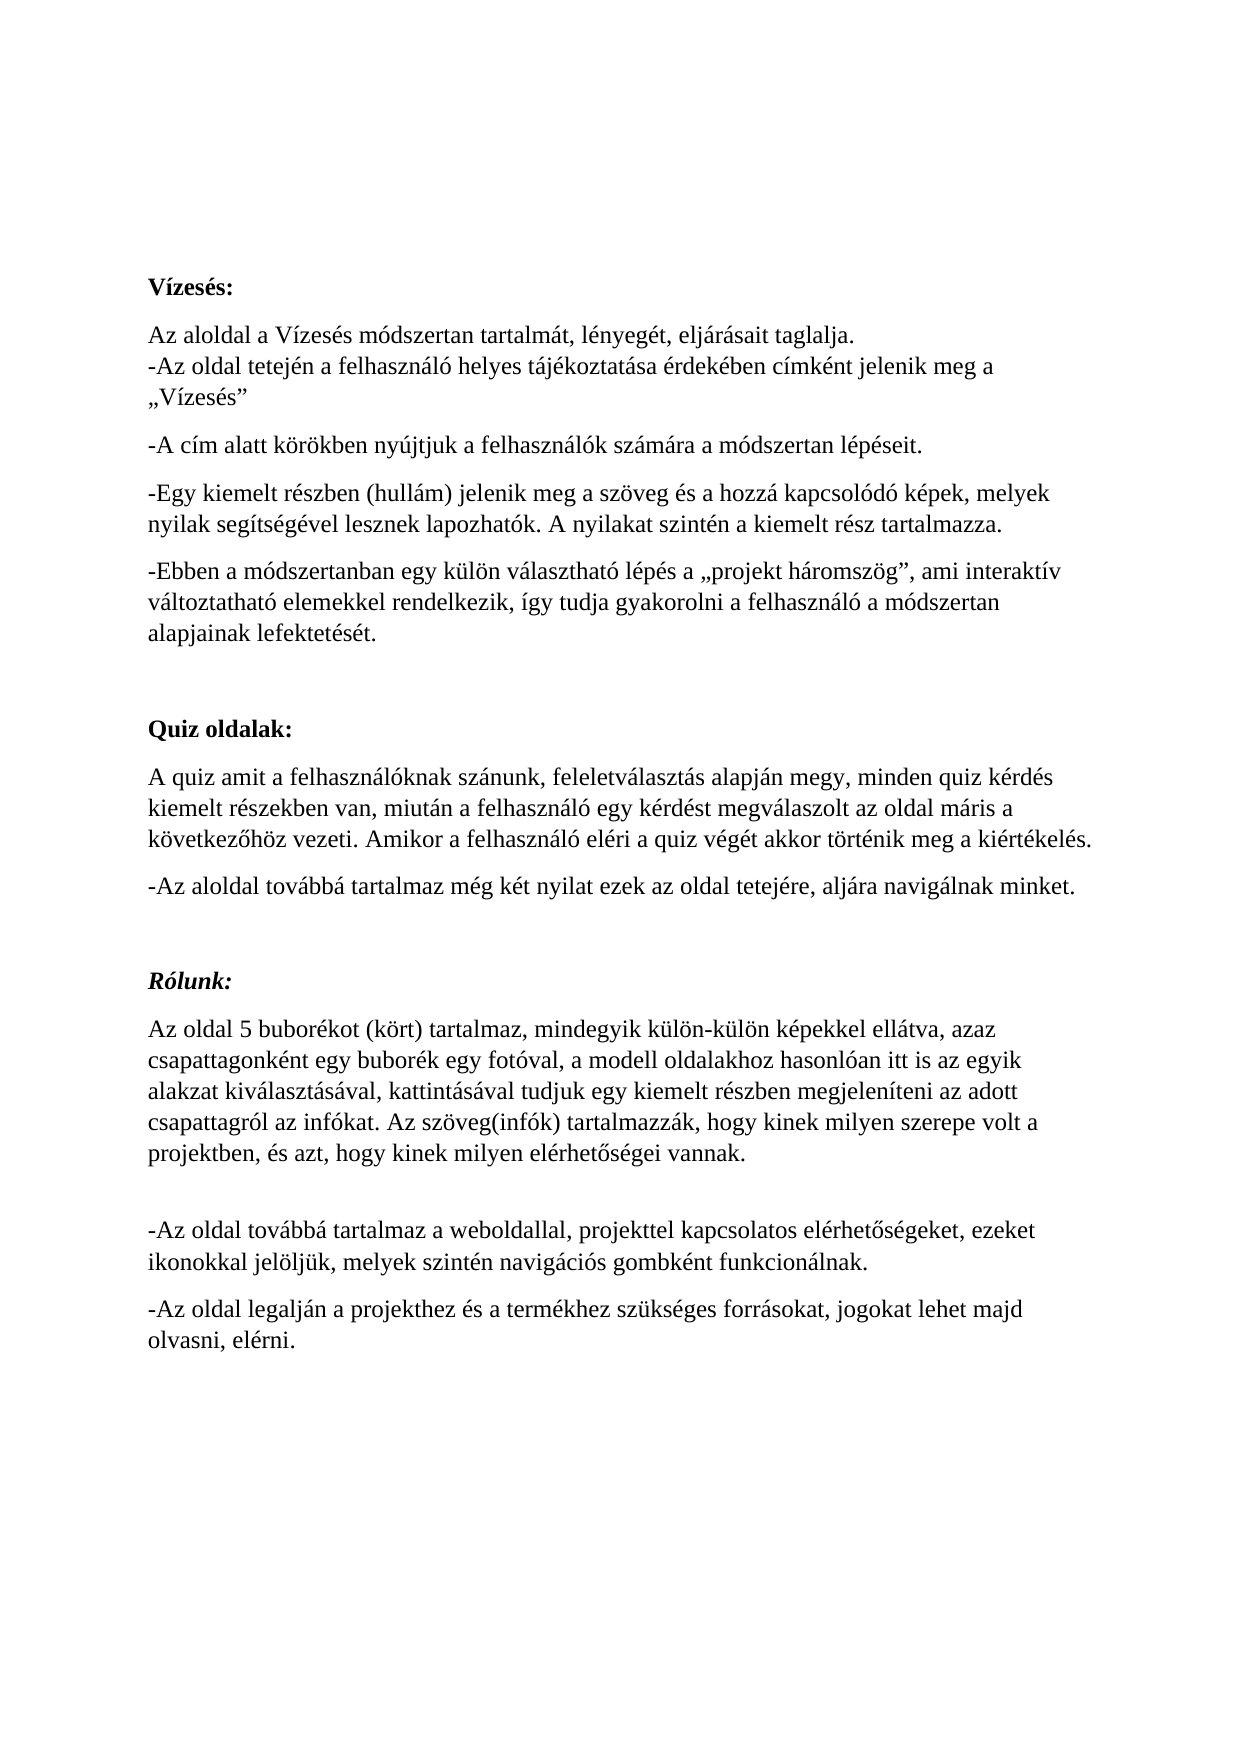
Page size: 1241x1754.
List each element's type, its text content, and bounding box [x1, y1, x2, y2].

text Az aloldal a Vízesés módszertan tartalmát, lényegét, eljárásait taglalja. -Az oldal tetején a felhasználó helyes tájékoztatása érdekében címként jelenik meg a „Vízesés” [148, 320, 1093, 411]
text -Az oldal továbbá tartalmaz a weboldallal, projekttel kapcsolatos elérhetőségeket, ezeket ikonokkal jelöljük, melyek szintén navigációs gombként funkcionálnak. [148, 1216, 1093, 1275]
text Az oldal 5 buborékot (kört) tartalmaz, mindegyik külön-külön képekkel ellátva, azaz csapattagonként egy buborék egy fotóval, a modell oldalakhoz hasonlóan itt is az egyik alakzat kiválasztásával, kattintásával tudjuk egy kiemelt részben megjeleníteni az adott csapattagról az infókat. Az szöveg(infók) tartalmazzák, hogy kinek milyen szerepe volt a projektben, és azt, hogy kinek milyen elérhetőségei vannak. [148, 1014, 1093, 1197]
text Vízesés: [148, 241, 1093, 301]
text -A cím alatt körökben nyújtjuk a felhasználók számára a módszertan lépéseit. [148, 430, 1093, 459]
text Quiz oldalak: [148, 714, 1093, 743]
text A quiz amit a felhasználóknak szánunk, feleletválasztás alapján megy, minden quiz kérdés kiemelt részekben van, miután a felhasználó egy kérdést megválaszolt az oldal máris a következőhöz vezeti. Amikor a felhasználó eléri a quiz végét akkor történik meg a kiértékelés. [148, 762, 1093, 852]
text Rólunk: [148, 966, 1093, 995]
text -Az aloldal továbbá tartalmaz még két nyilat ezek az oldal tetejére, aljára navigálnak minket. [148, 871, 1093, 900]
text -Ebben a módszertanban egy külön választható lépés a „projekt háromszög”, ami interaktív változtatható elemekkel rendelkezik, így tudja gyakorolni a felhasználó a módszertan alapjainak lefektetését. [148, 556, 1093, 647]
text -Az oldal legalján a projekthez és a termékhez szükséges forrásokat, jogokat lehet majd olvasni, elérni. [148, 1294, 1093, 1354]
